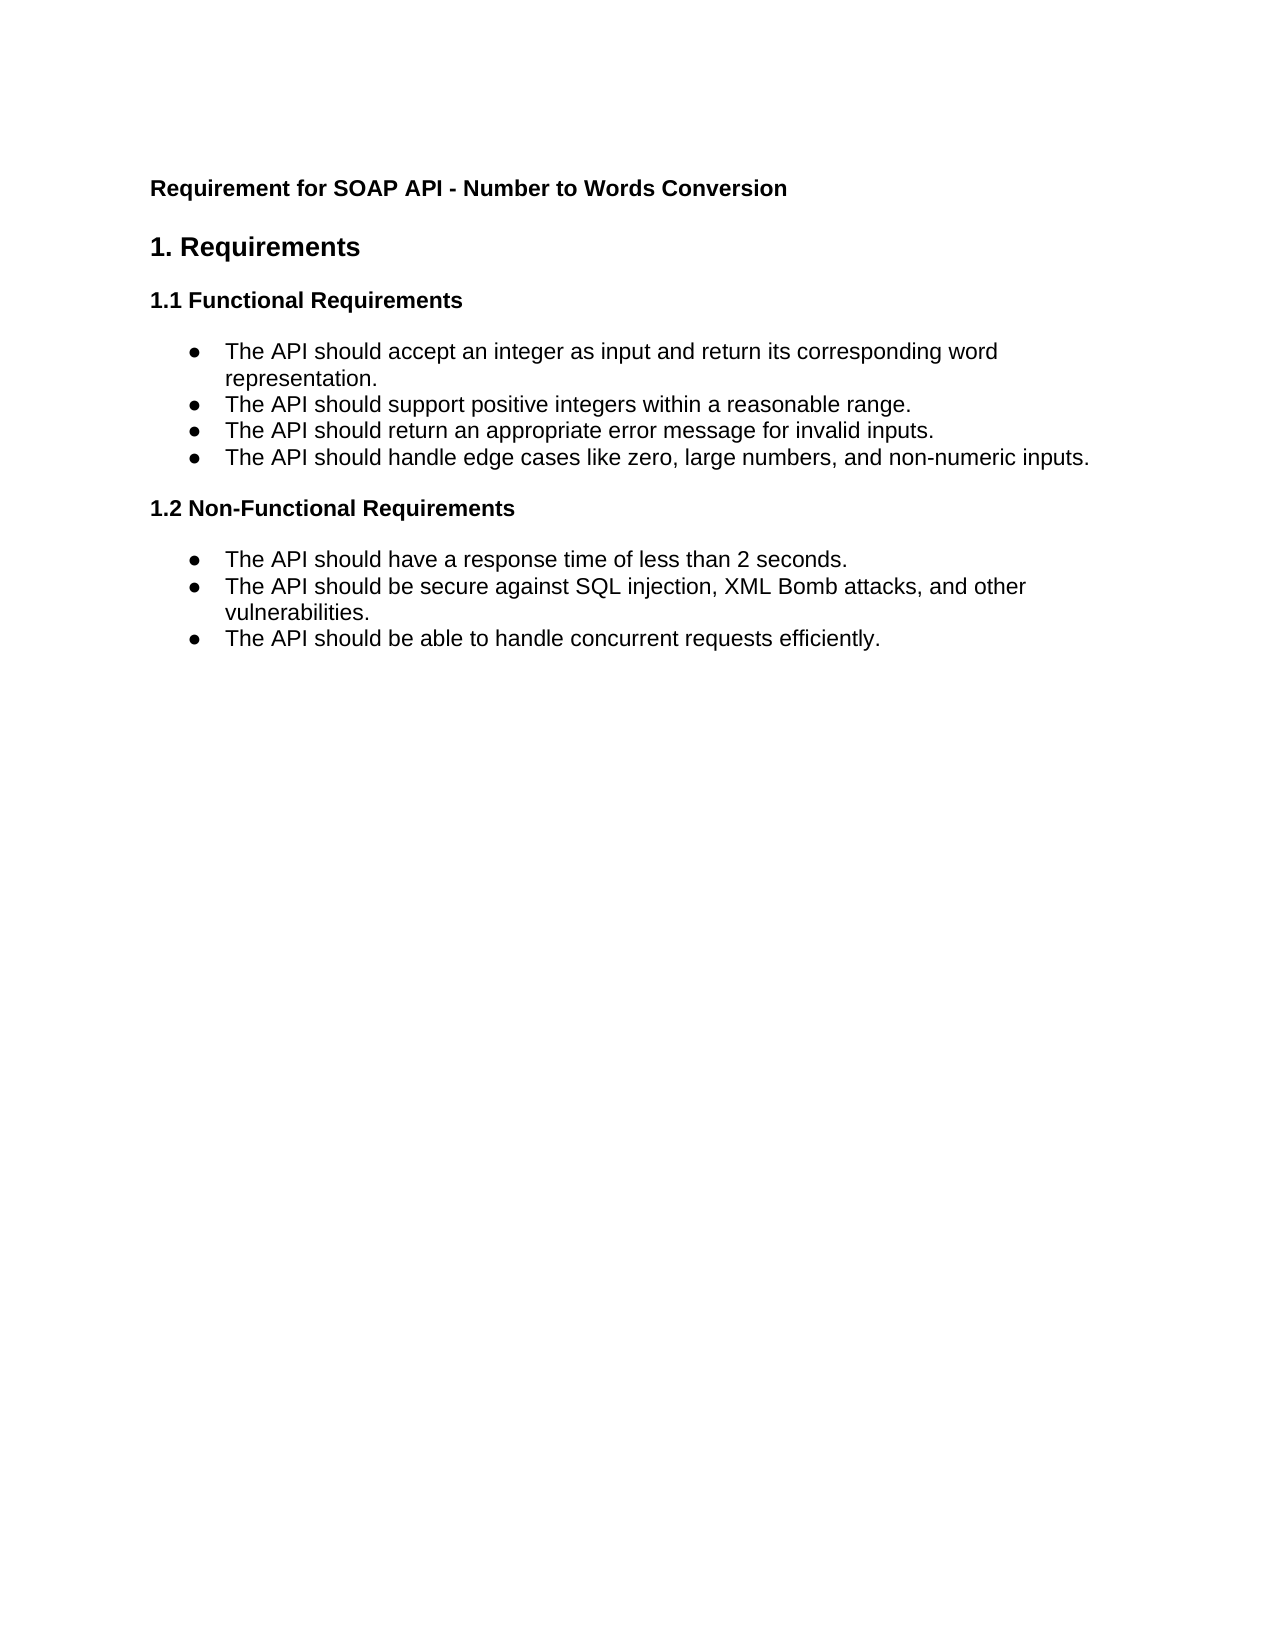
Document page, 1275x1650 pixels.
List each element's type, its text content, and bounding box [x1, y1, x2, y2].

list The API should handle edge cases like zero, large numbers, and non-numeric inputs. [187, 443, 1125, 470]
subtitle 1. Requirements [150, 231, 1125, 262]
text Requirement for SOAP API - Number to Words Conversion [150, 175, 1125, 201]
list The API should support positive integers within a reasonable range. [187, 391, 1125, 417]
subtitle 1.2 Non-Functional Requirements [150, 495, 1125, 521]
subtitle 1.1 Functional Requirements [150, 287, 1125, 313]
list The API should be secure against SQL injection, XML Bomb attacks, and other vulnerabilities. [187, 573, 1125, 625]
list The API should accept an integer as input and return its corresponding word representation. [187, 338, 1125, 391]
list The API should return an appropriate error message for invalid inputs. [187, 417, 1125, 443]
list The API should be able to handle concurrent requests efficiently. [187, 625, 1125, 652]
list The API should have a response time of less than 2 seconds. [187, 546, 1125, 573]
